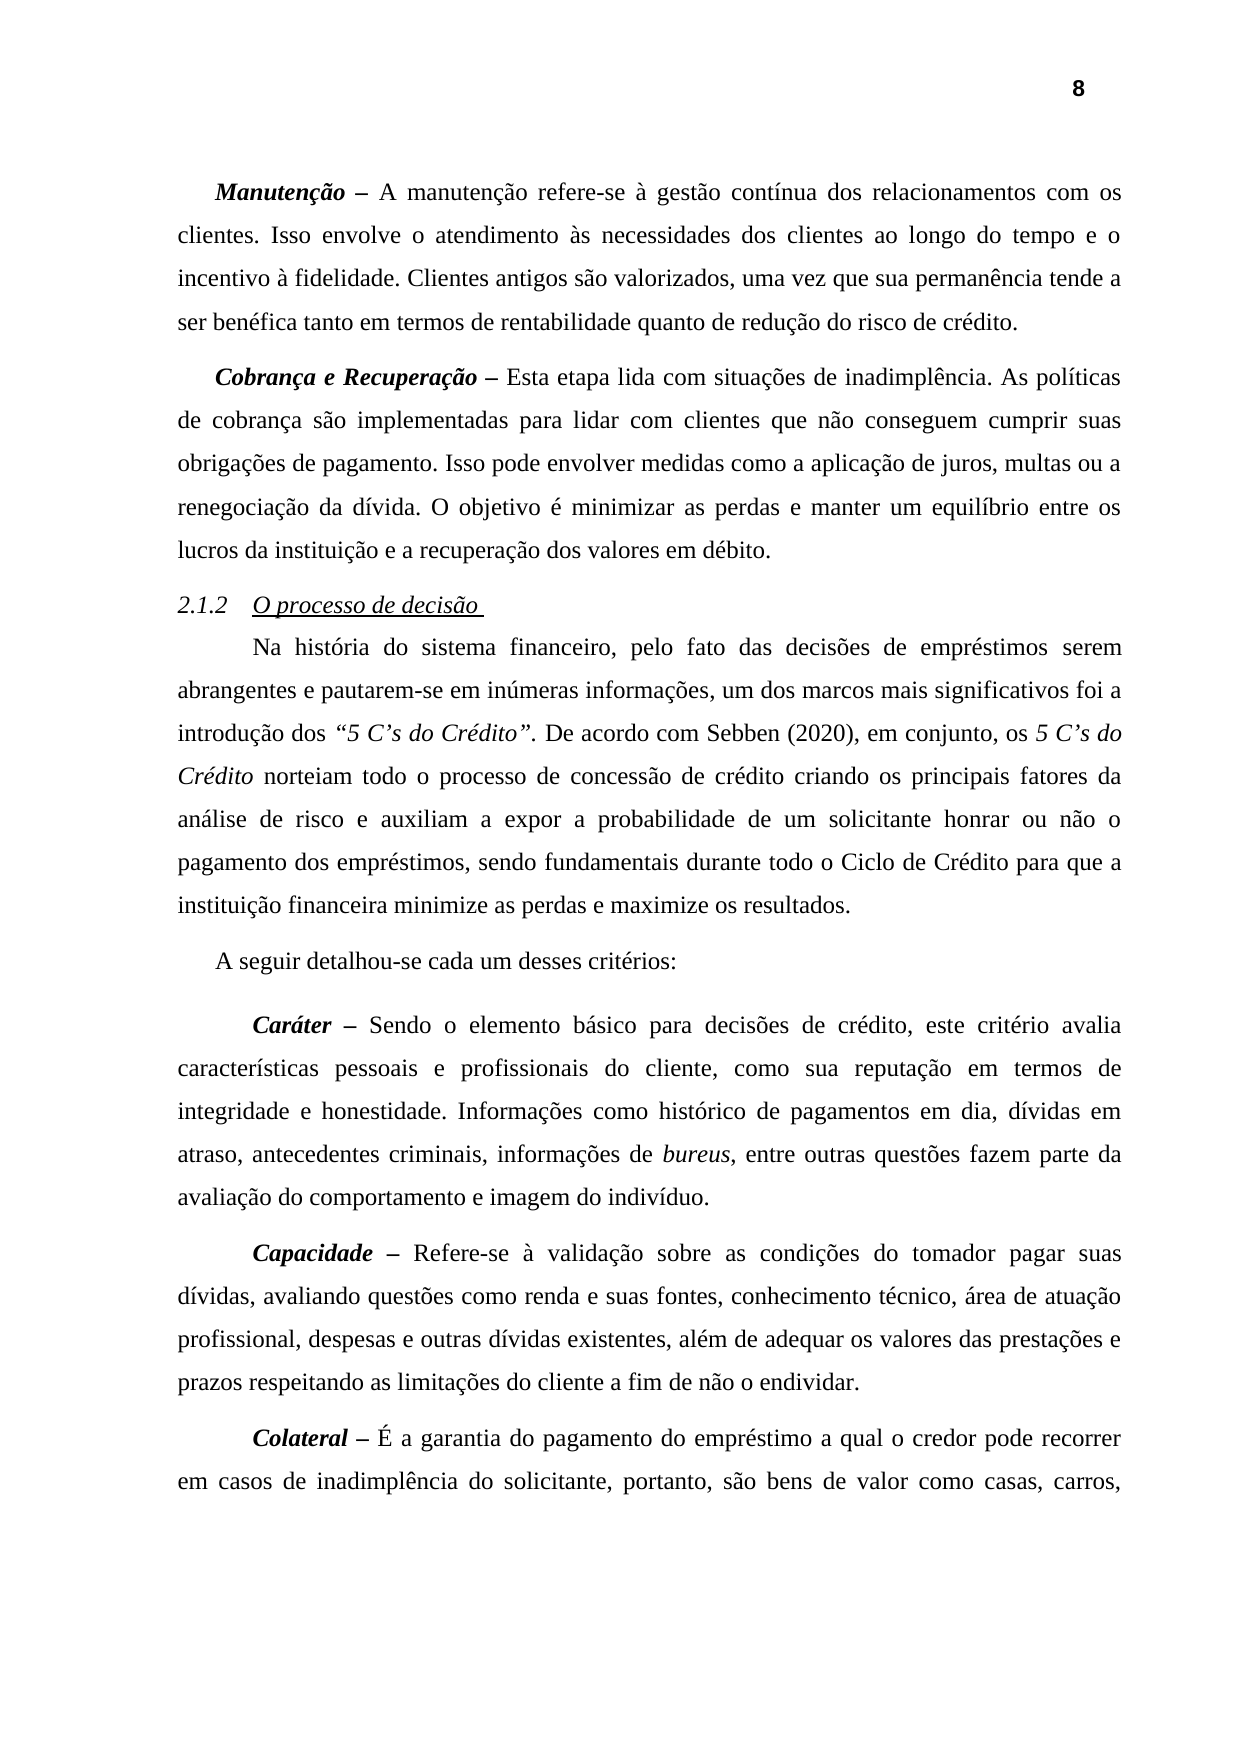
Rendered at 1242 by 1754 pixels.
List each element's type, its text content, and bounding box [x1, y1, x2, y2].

text Manutenção – A manutenção refere-se à gestão contínua dos relacionamentos com os clientes. Isso envolve o atendimento às necessidades dos clientes ao longo do tempo e o incentivo à fidelidade. Clientes antigos são valorizados, uma vez que sua permanência tende a ser benéfica tanto em termos de rentabilidade quanto de redução do risco de crédito. [177, 177, 1122, 335]
text Capacidade – Refere-se à validação sobre as condições do tomador pagar suas dívidas, avaliando questões como renda e suas fontes, conhecimento técnico, área de atuação profissional, despesas e outras dívidas existentes, além de adequar os valores das prestações e prazos respeitando as limitações do cliente a fim de não o endividar. [177, 1238, 1122, 1396]
list O processo de decisão [177, 590, 1122, 619]
text Na história do sistema financeiro, pelo fato das decisões de empréstimos serem abrangentes e pautarem-se em inúmeras informações, um dos marcos mais significativos foi a introdução dos “5 C’s do Crédito”. De acordo com Sebben (2020), em conjunto, os 5 C’s do Crédito norteiam todo o processo de concessão de crédito criando os principais fatores da análise de risco e auxiliam a expor a probabilidade de um solicitante honrar ou não o pagamento dos empréstimos, sendo fundamentais durante todo o Ciclo de Crédito para que a instituição financeira minimize as perdas e maximize os resultados. [177, 632, 1122, 919]
text Cobrança e Recuperação – Esta etapa lida com situações de inadimplência. As políticas de cobrança são implementadas para lidar com clientes que não conseguem cumprir suas obrigações de pagamento. Isso pode envolver medidas como a aplicação de juros, multas ou a renegociação da dívida. O objetivo é minimizar as perdas e manter um equilíbrio entre os lucros da instituição e a recuperação dos valores em débito. [177, 362, 1122, 563]
text A seguir detalhou-se cada um desses critérios: [177, 946, 1122, 975]
text Caráter – Sendo o elemento básico para decisões de crédito, este critério avalia características pessoais e profissionais do cliente, como sua reputação em termos de integridade e honestidade. Informações como histórico de pagamentos em dia, dívidas em atraso, antecedentes criminais, informações de bureus, entre outras questões fazem parte da avaliação do comportamento e imagem do indivíduo. [177, 1010, 1122, 1211]
